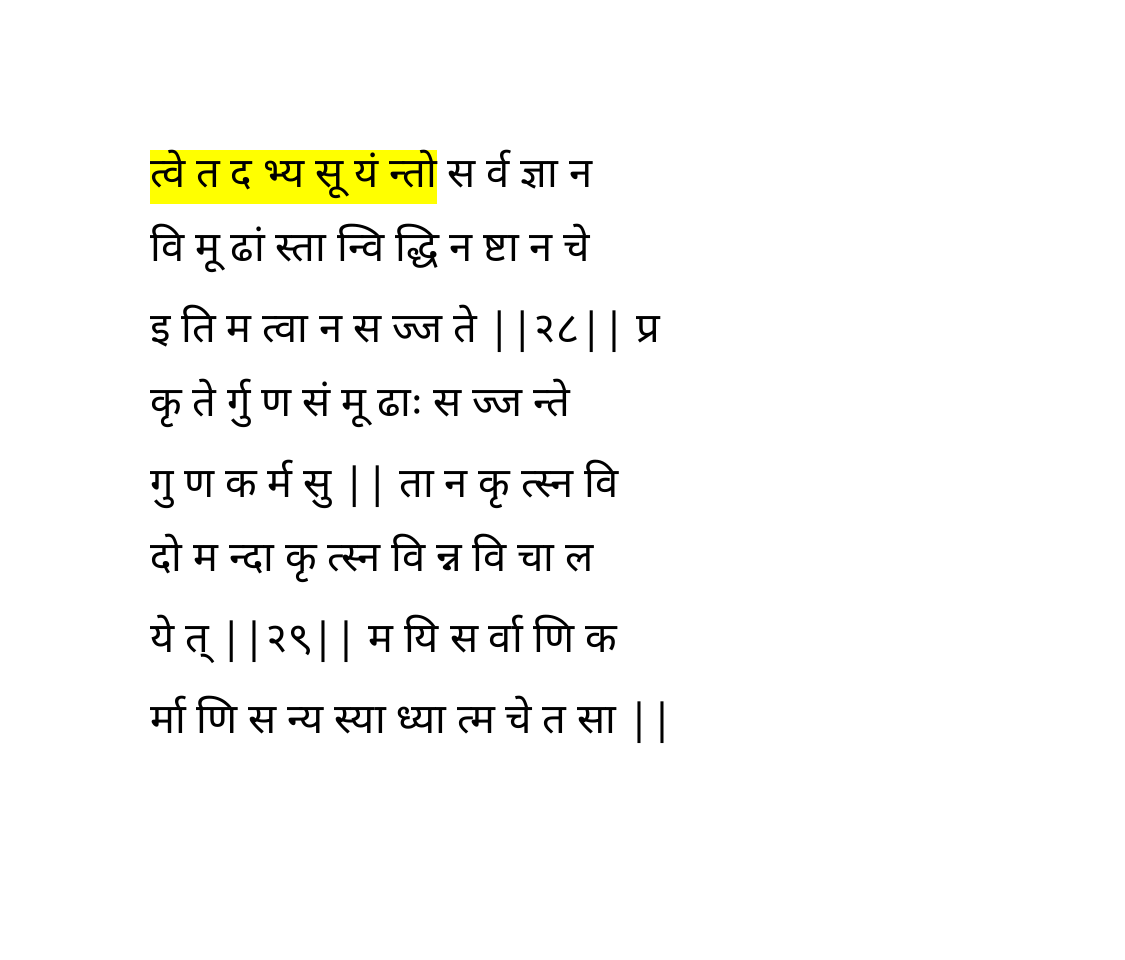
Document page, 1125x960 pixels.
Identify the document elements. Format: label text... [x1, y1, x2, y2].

text वि मू ढां स्ता न्वि द्धि न ष्टा न चे [150, 224, 984, 278]
text र्मा णि स न्य स्या ध्या त्म चे त सा || [150, 689, 984, 751]
text ये त् ||२९|| म यि स र्वा णि क [150, 608, 984, 669]
text गु ण क र्म सु || ता न कृ त्स्न वि [150, 453, 984, 514]
text दो म न्दा कृ त्स्न वि न्न वि चा ल [150, 534, 984, 588]
text इ ति म त्वा न स ज्ज ते ||२८|| प्र [150, 297, 984, 359]
text कृ ते र्गु ण सं मू ढाः स ज्ज न्ते [150, 379, 984, 433]
text त्वे त द भ्य सू यं न्तो स र्व ज्ञा न [437, 150, 984, 204]
